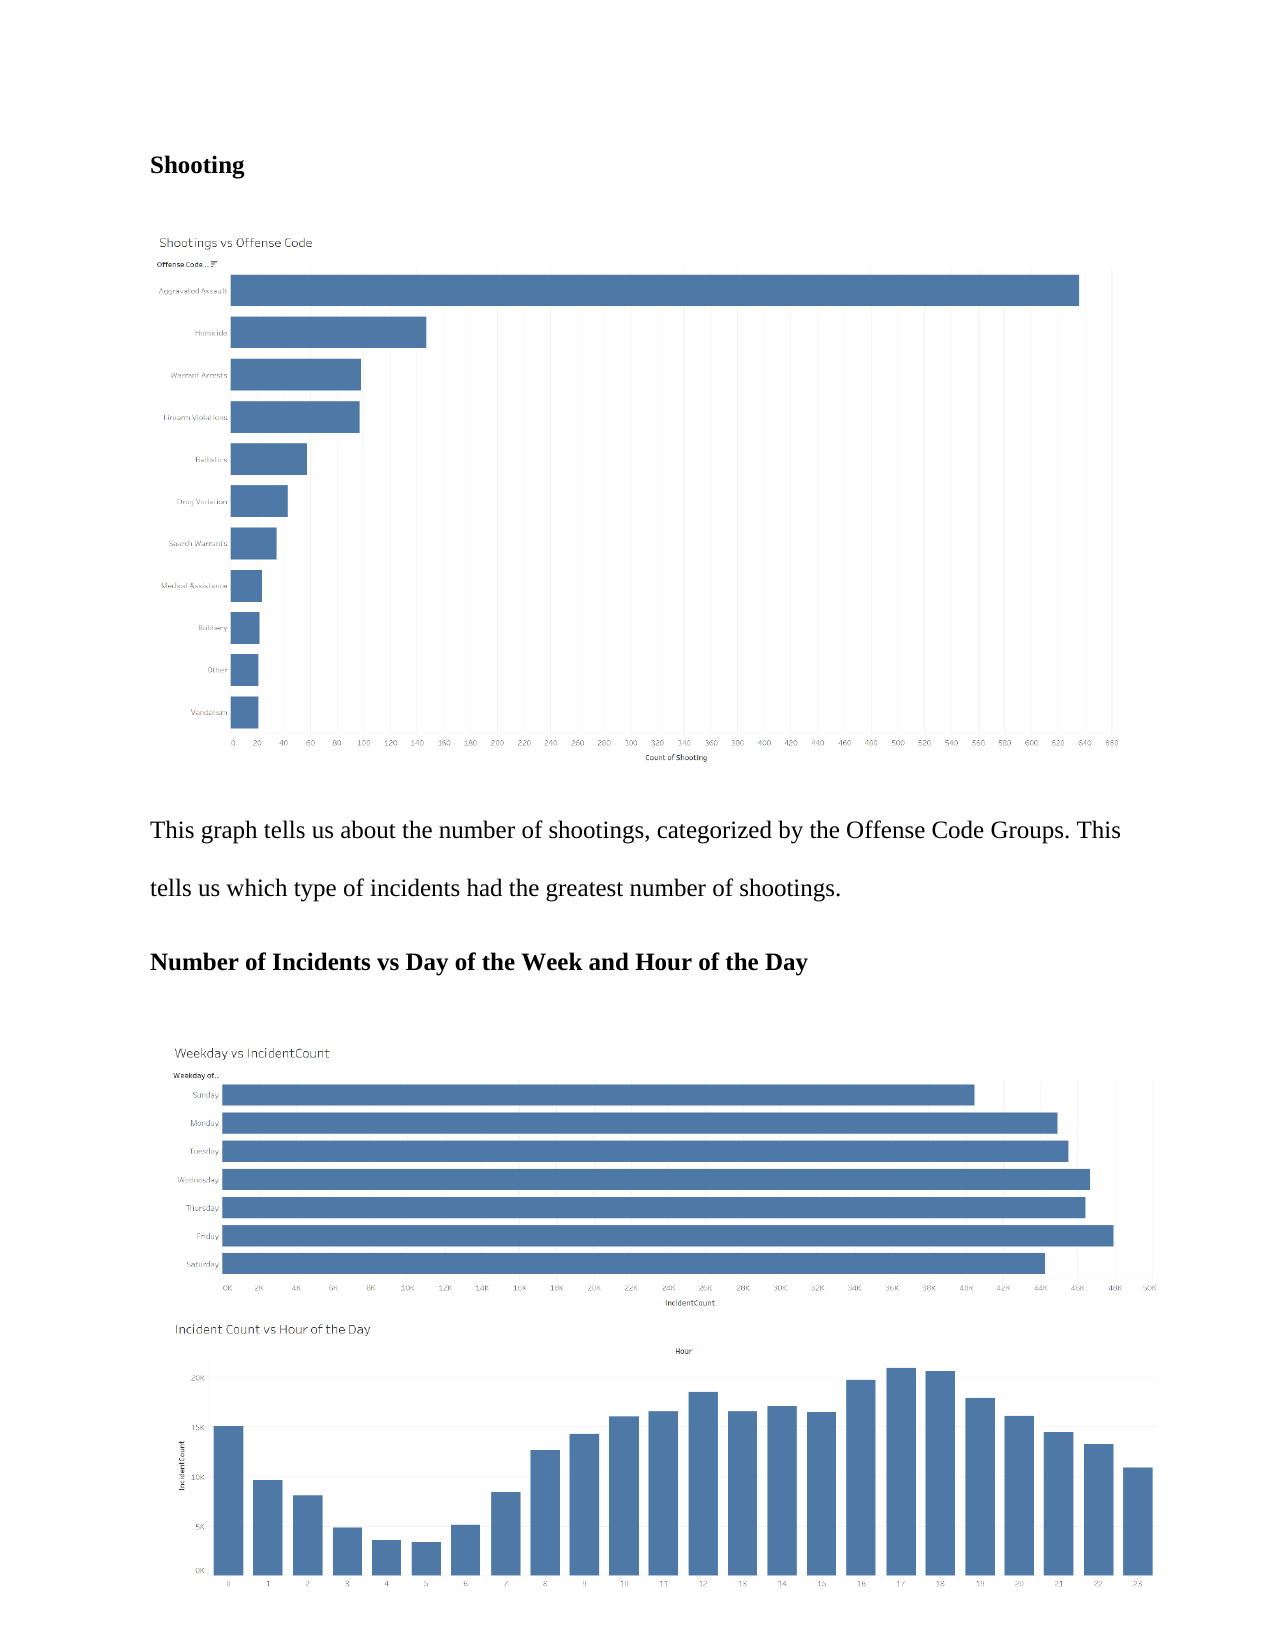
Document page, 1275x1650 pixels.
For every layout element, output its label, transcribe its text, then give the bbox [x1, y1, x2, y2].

picture [165, 1034, 1164, 1594]
text Shooting [150, 150, 1125, 179]
picture [150, 224, 1125, 771]
text This graph tells us about the number of shootings, categorized by the Offense Code Groups. This tells us which type of incidents had the greatest number of shootings. [150, 815, 1125, 901]
text Number of Incidents vs Day of the Week and Hour of the Day [150, 947, 1125, 976]
